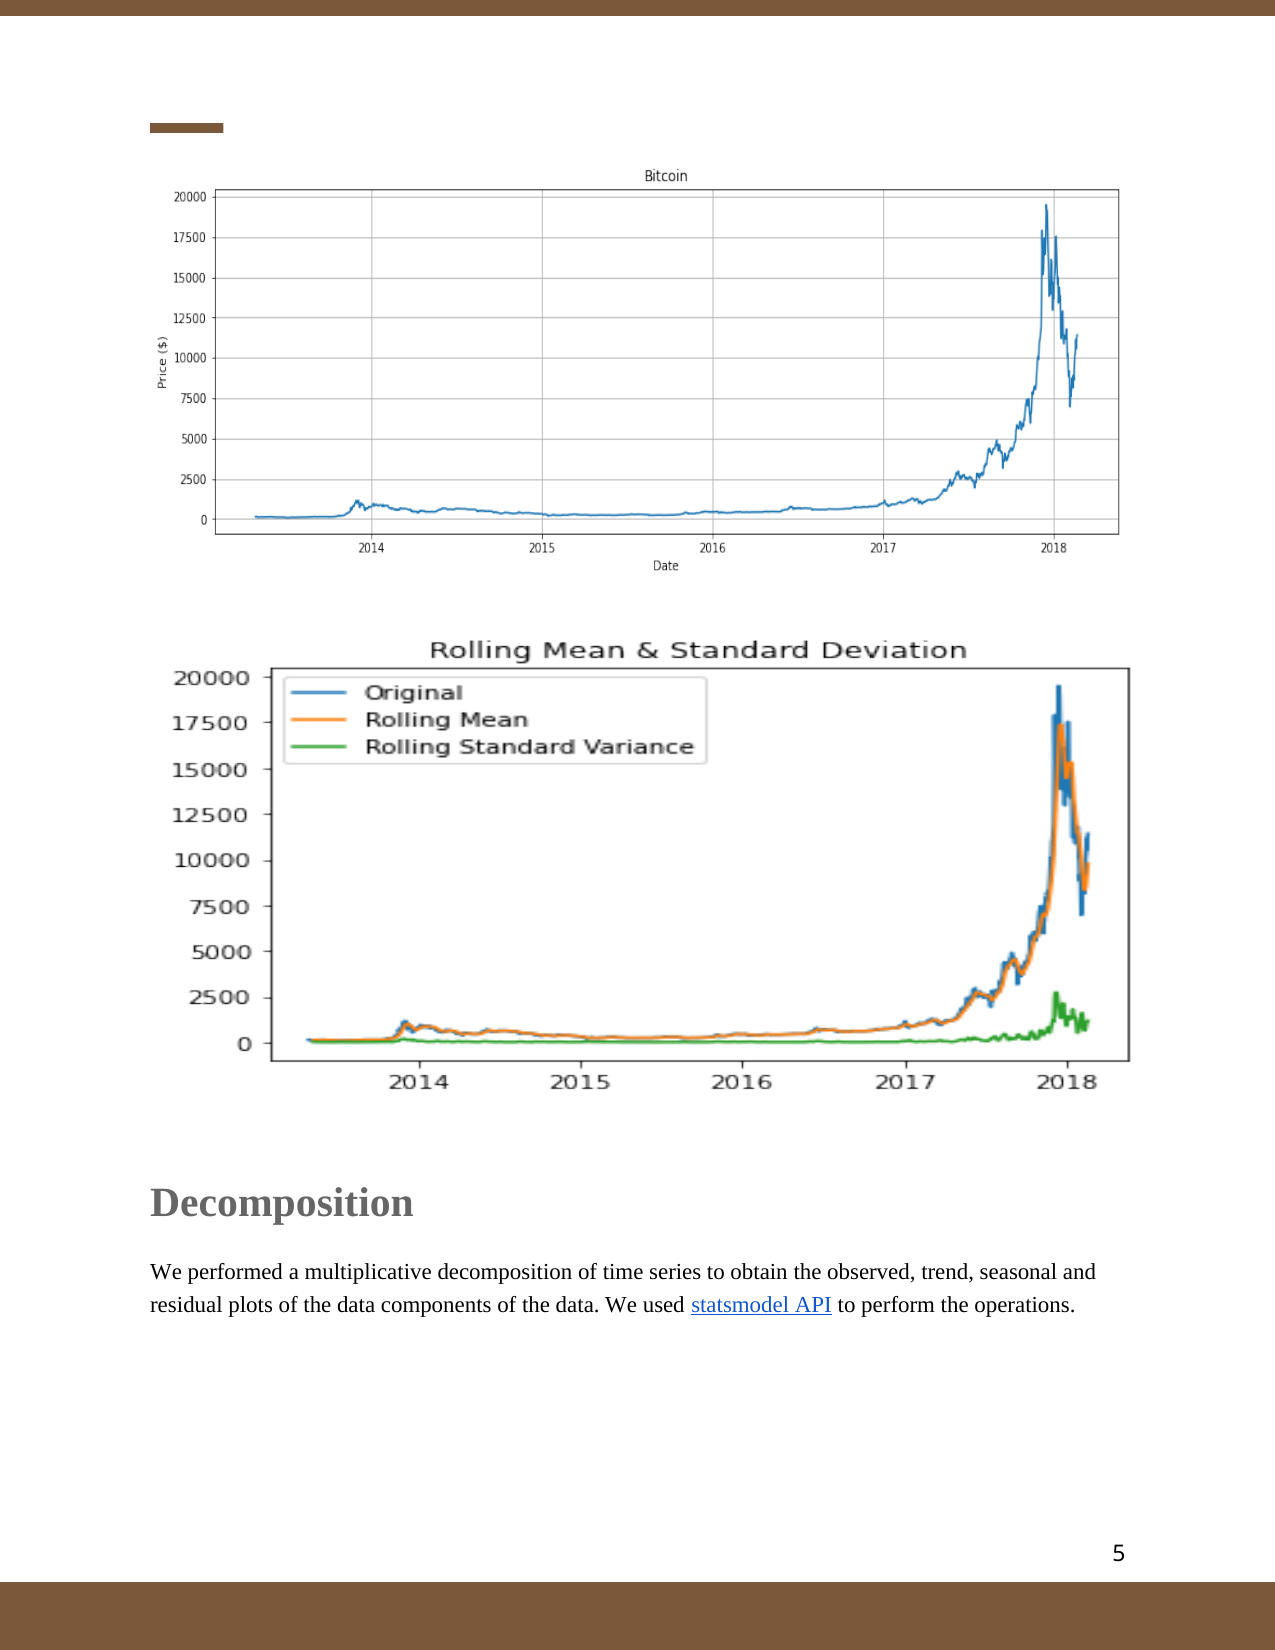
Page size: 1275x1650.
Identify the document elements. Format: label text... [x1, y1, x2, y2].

picture [153, 628, 1144, 1104]
picture [0, 0, 1275, 16]
picture [150, 160, 1125, 582]
subtitle Decomposition [150, 1177, 1125, 1225]
picture [150, 123, 224, 133]
text We performed a multiplicative decomposition of time series to obtain the observed, trend, seasonal and residual plots of the data components of the data. We used statsmodel API to perform the operations. [150, 1258, 1125, 1317]
picture [0, 1582, 1275, 1650]
